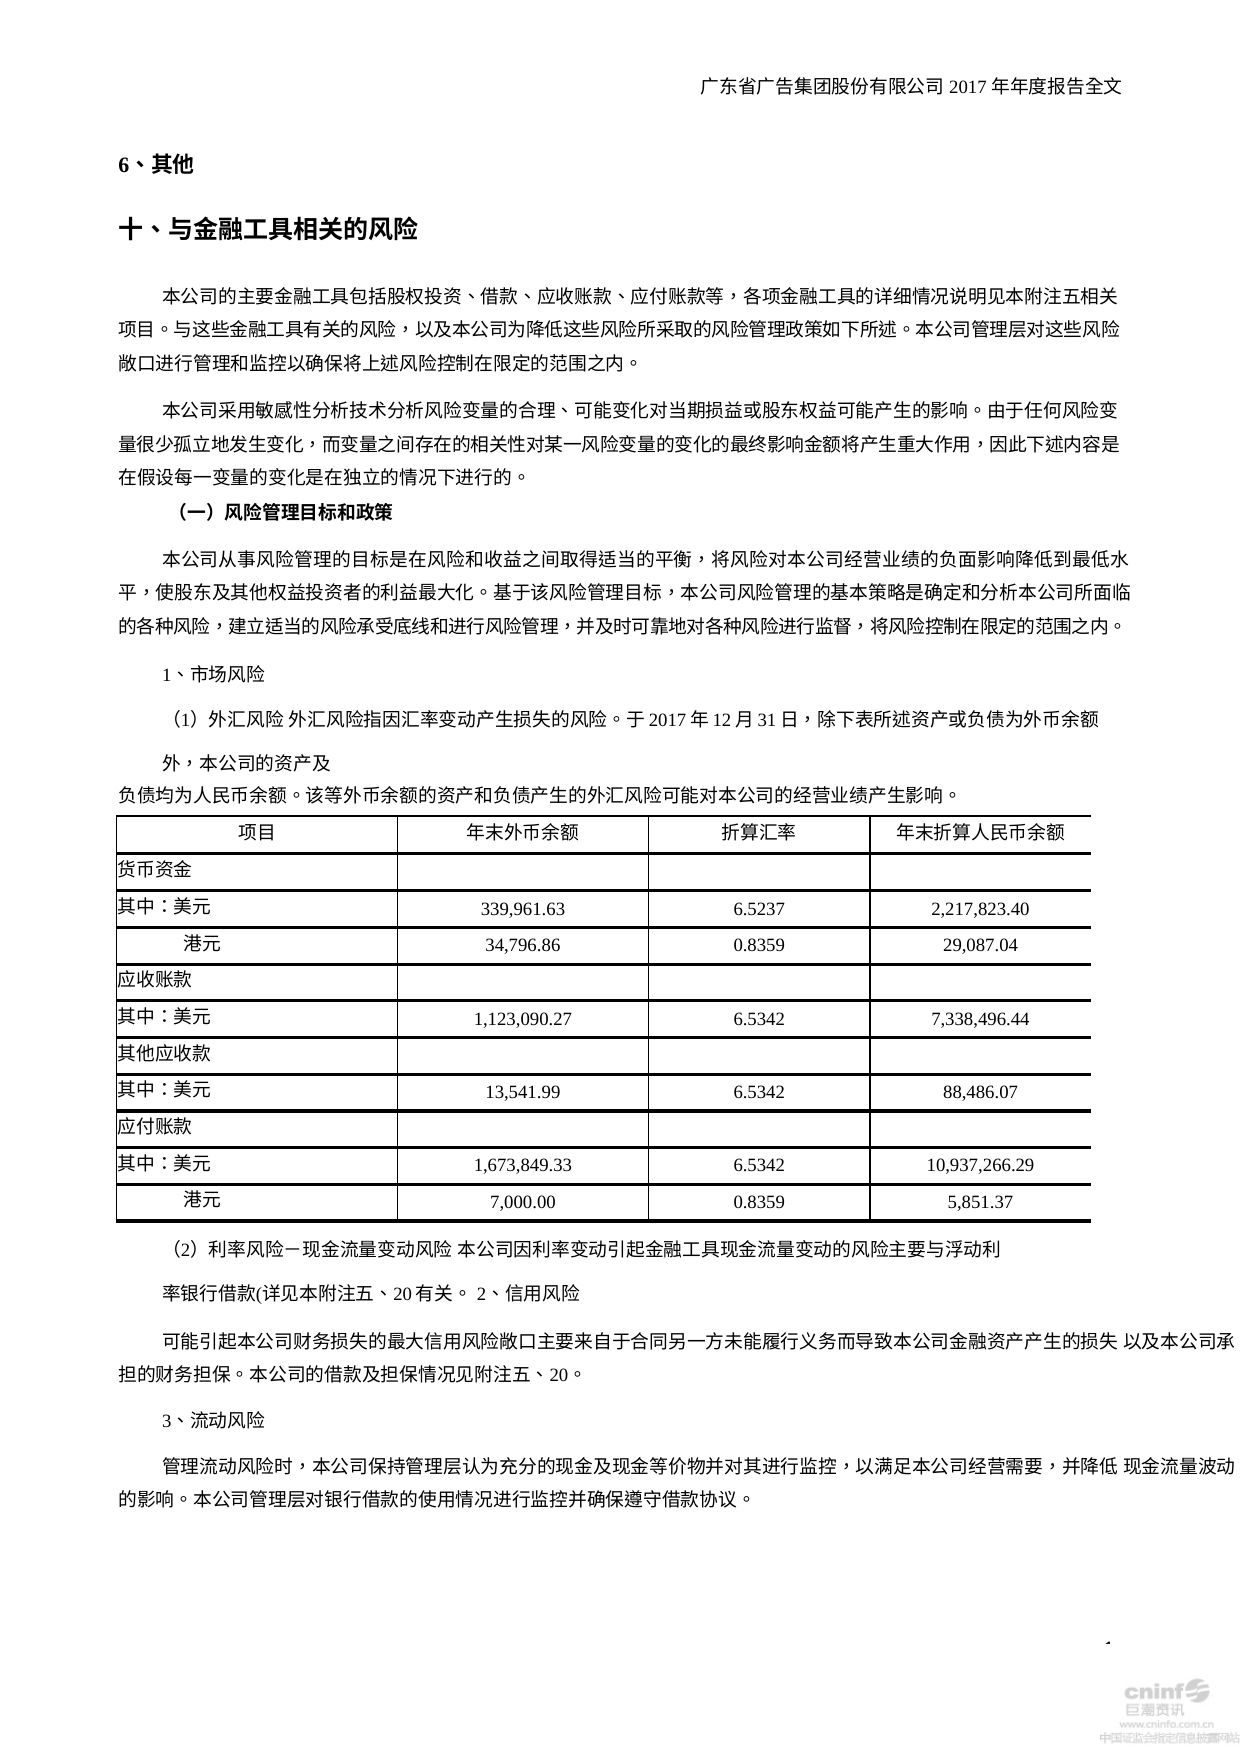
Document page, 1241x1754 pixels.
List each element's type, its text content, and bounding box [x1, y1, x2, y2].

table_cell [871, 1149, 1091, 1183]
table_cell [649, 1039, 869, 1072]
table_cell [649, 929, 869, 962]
text 本公司的主要金融工具包括股权投资、借款、应收账款、应付账款等，各项金融工具的详细情况说明见本附注五相关 项目。与这些金融工具有关的风险，以及本公司为降低这些风险所采取的风险管理政策如下所述。本公司管理层对这些风险 敞口进行管理和监控以确保将上述风险控制在限定的范围之内。 [118, 283, 1122, 375]
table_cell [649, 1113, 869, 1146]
subtitle （一）风险管理目标和政策 [168, 499, 1240, 525]
text （1）外汇风险 外汇风险指因汇率变动产生损失的风险。于2017年12月31日，除下表所述资产或负债为外币余额外，本公司的资产及 [162, 687, 1124, 776]
subtitle 6、其他 [118, 149, 1240, 179]
text 负债均为人民币余额。该等外币余额的资产和负债产生的外汇风险可能对本公司的经营业绩产生影响。 [118, 783, 1240, 808]
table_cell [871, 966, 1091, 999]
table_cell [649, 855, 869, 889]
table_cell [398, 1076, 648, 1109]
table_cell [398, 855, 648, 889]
text 管理流动风险时，本公司保持管理层认为充分的现金及现金等价物并对其进行监控，以满足本公司经营需要，并降低 现金流量波动的影响。本公司管理层对银行借款的使用情况进行监控并确保遵守借款协议。 [118, 1453, 1240, 1512]
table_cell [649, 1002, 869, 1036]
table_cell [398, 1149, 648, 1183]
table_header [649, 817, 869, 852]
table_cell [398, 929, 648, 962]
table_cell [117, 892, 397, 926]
text 本公司采用敏感性分析技术分析风险变量的合理、可能变化对当期损益或股东权益可能产生的影响。由于任何风险变 量很少孤立地发生变化，而变量之间存在的相关性对某一风险变量的变化的最终影响金额将产生重大作用，因此下述内容是 在假设每一变量的变化是在独立的情况下进行的。 [118, 398, 1122, 490]
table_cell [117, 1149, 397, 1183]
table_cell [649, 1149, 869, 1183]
text 3、流动风险 [162, 1407, 1240, 1433]
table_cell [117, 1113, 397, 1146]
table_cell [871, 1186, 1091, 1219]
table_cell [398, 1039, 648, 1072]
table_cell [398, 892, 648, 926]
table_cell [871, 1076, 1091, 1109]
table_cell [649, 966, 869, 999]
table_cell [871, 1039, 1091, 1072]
picture [1099, 1673, 1241, 1754]
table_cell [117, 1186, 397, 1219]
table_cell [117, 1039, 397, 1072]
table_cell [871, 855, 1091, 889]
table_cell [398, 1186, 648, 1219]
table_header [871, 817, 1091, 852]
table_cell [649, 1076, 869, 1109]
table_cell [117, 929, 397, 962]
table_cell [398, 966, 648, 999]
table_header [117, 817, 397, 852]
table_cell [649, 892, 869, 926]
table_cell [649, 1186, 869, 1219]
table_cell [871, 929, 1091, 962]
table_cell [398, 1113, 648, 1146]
text 本公司从事风险管理的目标是在风险和收益之间取得适当的平衡，将风险对本公司经营业绩的负面影响降低到最低水 平，使股东及其他权益投资者的利益最大化。基于该风险管理目标，本公司风险管理的基本策略是确定和分析本公司所面临 的各种风险，建立适当的风险承受底线和进行风险管理，并及时可靠地对各种风险进行监督，将风险控制在限定的范围之内。 [118, 546, 1132, 638]
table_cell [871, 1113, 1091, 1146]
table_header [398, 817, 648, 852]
subtitle 十、与金融工具相关的风险 [118, 211, 1240, 246]
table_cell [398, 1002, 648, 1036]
text （2）利率风险－现金流量变动风险 本公司因利率变动引起金融工具现金流量变动的风险主要与浮动利率银行借款(详见本附注五、20有关。 2、信用风险 [162, 1236, 1014, 1306]
text 可能引起本公司财务损失的最大信用风险敞口主要来自于合同另一方未能履行义务而导致本公司金融资产产生的损失 以及本公司承担的财务担保。本公司的借款及担保情况见附注五、20。 [118, 1328, 1240, 1387]
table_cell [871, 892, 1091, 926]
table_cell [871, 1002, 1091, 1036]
text 1、市场风险 [162, 661, 1240, 686]
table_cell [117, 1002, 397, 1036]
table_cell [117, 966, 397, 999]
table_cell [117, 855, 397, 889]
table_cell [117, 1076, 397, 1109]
